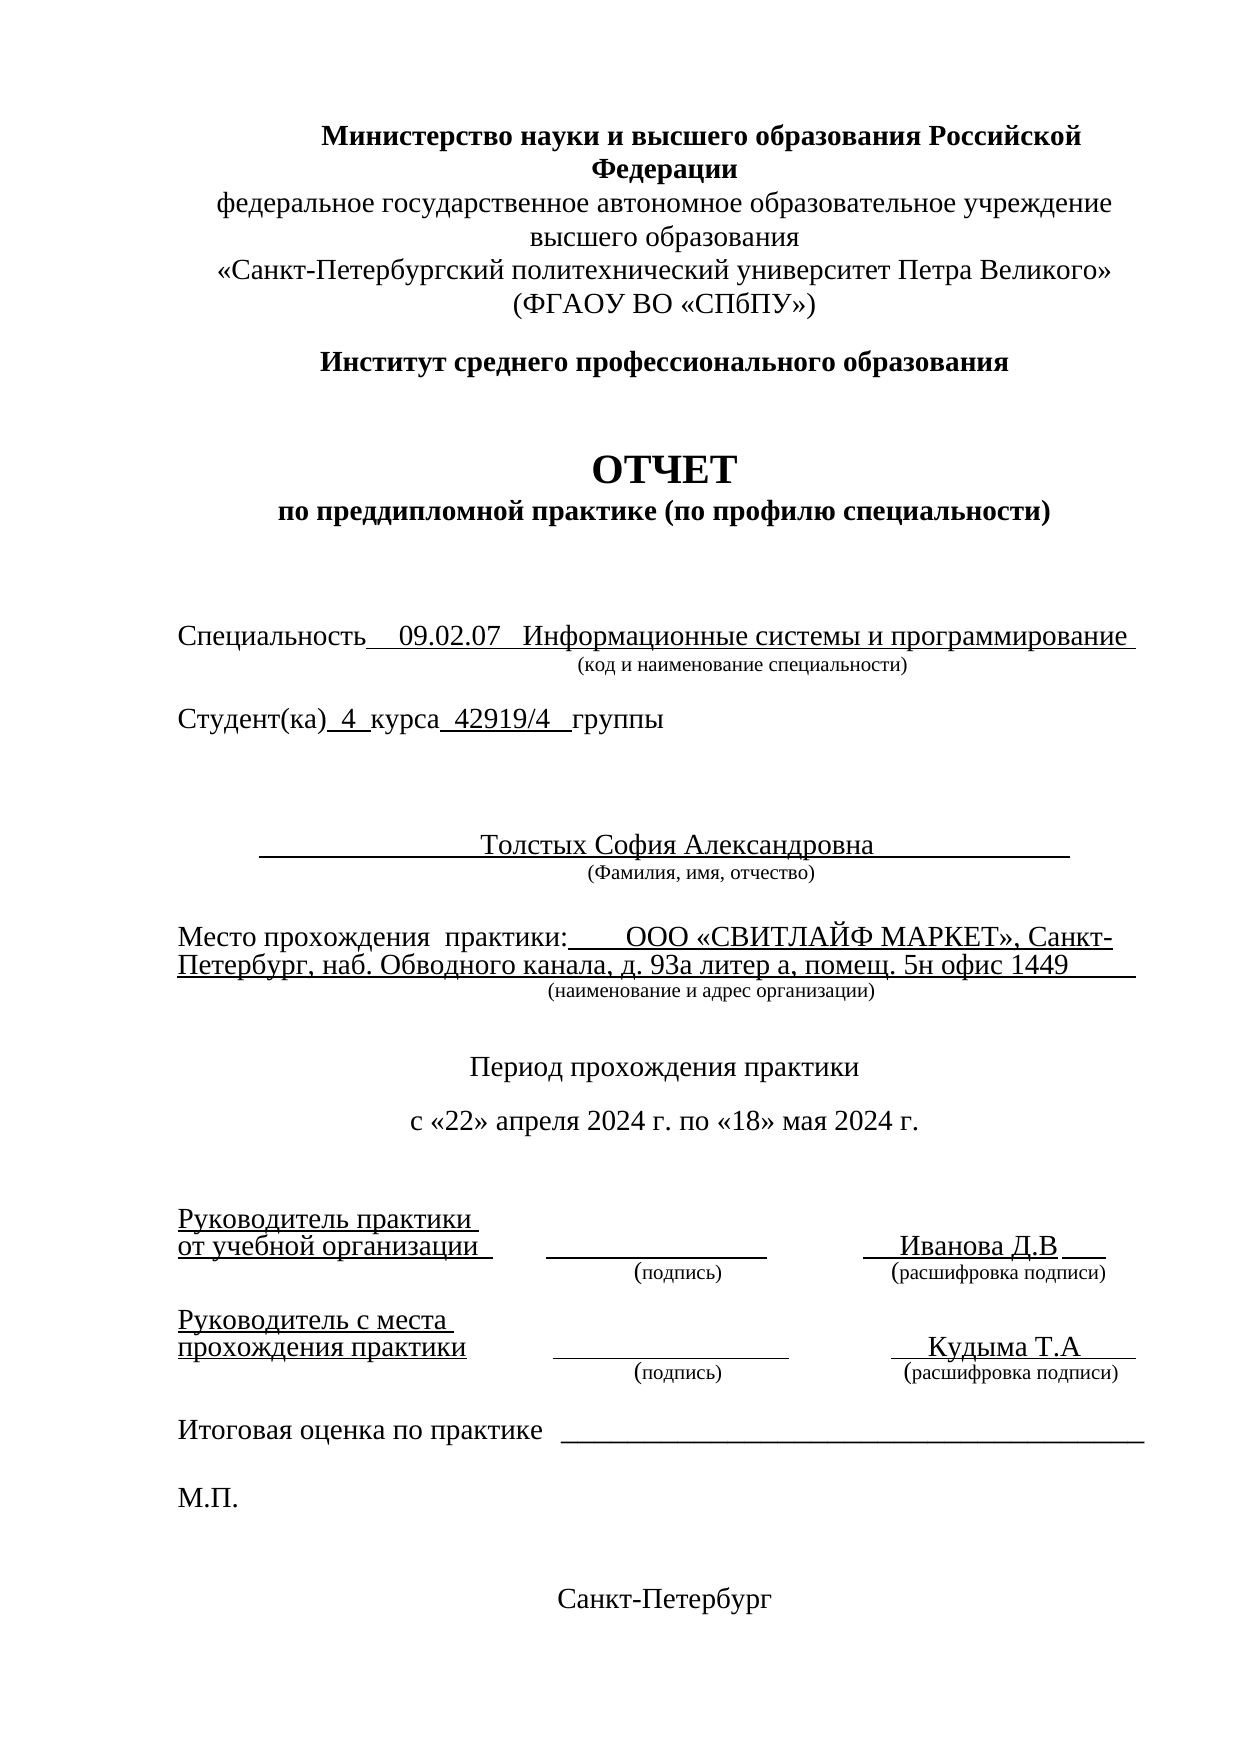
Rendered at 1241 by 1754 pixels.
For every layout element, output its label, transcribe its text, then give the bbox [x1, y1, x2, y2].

text высшего образования [177, 219, 1152, 252]
text прохождения практики Кудыма Т.А [177, 1334, 1152, 1361]
text федеральное государственное автономное образовательное учреждение [177, 185, 1152, 219]
text «Санкт-Петербургский политехнический университет Петра Великого» [177, 252, 1152, 286]
text Санкт-Петербург [177, 1581, 1152, 1614]
text (подпись) (расшифровка подписи) [177, 1361, 1152, 1384]
text с «22» апреля 2024 г. по «18» мая 2024 г. [177, 1107, 1152, 1136]
text по преддипломной практике (по профилю специальности) [177, 493, 1152, 526]
text Студент(ка) 4 курса 42919/4 группы [177, 701, 1152, 735]
text Руководитель практики [177, 1207, 1152, 1234]
text от учебной организации Иванова Д.В __ [177, 1234, 1152, 1261]
text Толстых София Александровна [177, 827, 1152, 860]
text ОТЧЕТ [177, 445, 1152, 493]
text Место прохождения практики: ООО «СВИТЛАЙФ МАРКЕТ», Санкт-Петербург, наб. Обводного канала, д. 93а литер а, помещ. 5н офис 1449 [177, 924, 1152, 981]
text Период прохождения практики [177, 1054, 1152, 1082]
text Итоговая оценка по практике ___________________________________ [177, 1408, 1152, 1447]
text М.П. [177, 1480, 1152, 1514]
text (Фамилия, имя, отчество) [177, 860, 1152, 884]
text Институт среднего профессионального образования [177, 344, 1152, 378]
text Специальность 09.02.07 Информационные системы и программирование [177, 618, 1152, 652]
text Министерство науки и высшего образования Российской Федерации [177, 118, 1152, 185]
text Руководитель с места [177, 1308, 1152, 1334]
text (подпись) (расшифровка подписи) [177, 1261, 1152, 1284]
text (код и наименование специальности) [177, 652, 1152, 676]
text (наименование и адрес организации) [177, 981, 1152, 1001]
text (ФГАОУ ВО «СПбПУ») [177, 286, 1152, 319]
